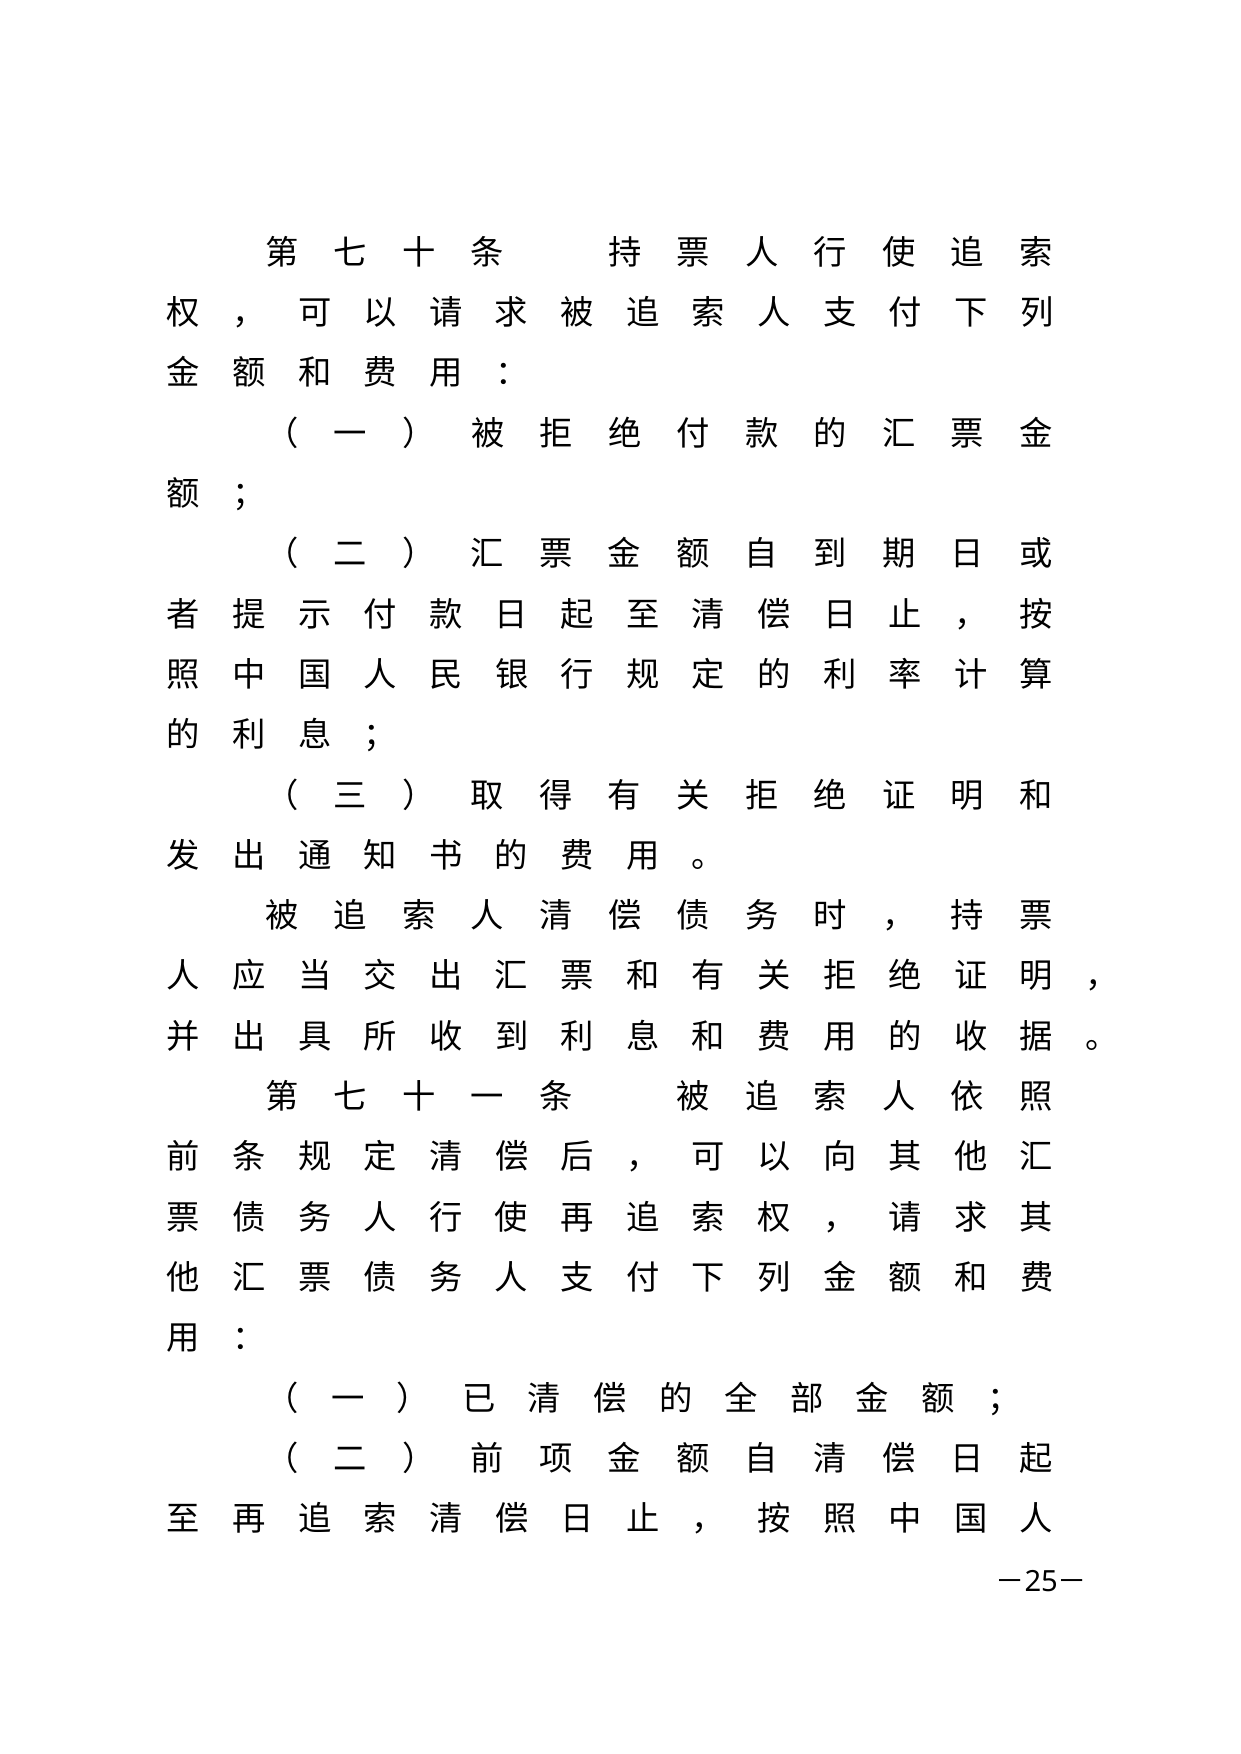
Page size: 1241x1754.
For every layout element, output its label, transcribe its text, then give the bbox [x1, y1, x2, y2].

text （一）已清偿的全部金额； [167, 1365, 1085, 1426]
text 第七十一条 被追索人依照前条规定清偿后，可以向其他汇票债务人行使再追索权，请求其他汇票债务人支付下列金额和费用： [167, 1064, 1085, 1365]
text （一）被拒绝付款的汇票金额； [167, 400, 1085, 521]
text （三）取得有关拒绝证明和发出通知书的费用。 [167, 762, 1085, 883]
text （二）汇票金额自到期日或者提示付款日起至清偿日止，按照中国人民银行规定的利率计算的利息； [167, 521, 1085, 762]
text （二）前项金额自清偿日起至再追索清偿日止，按照中国人民银行规定的利率计算的利息； [167, 1426, 1085, 1546]
text 被追索人清偿债务时，持票人应当交出汇票和有关拒绝证明，并出具所收到利息和费用的收据。 [167, 883, 1085, 1064]
text 第七十条 持票人行使追索权，可以请求被追索人支付下列金额和费用： [167, 219, 1085, 400]
